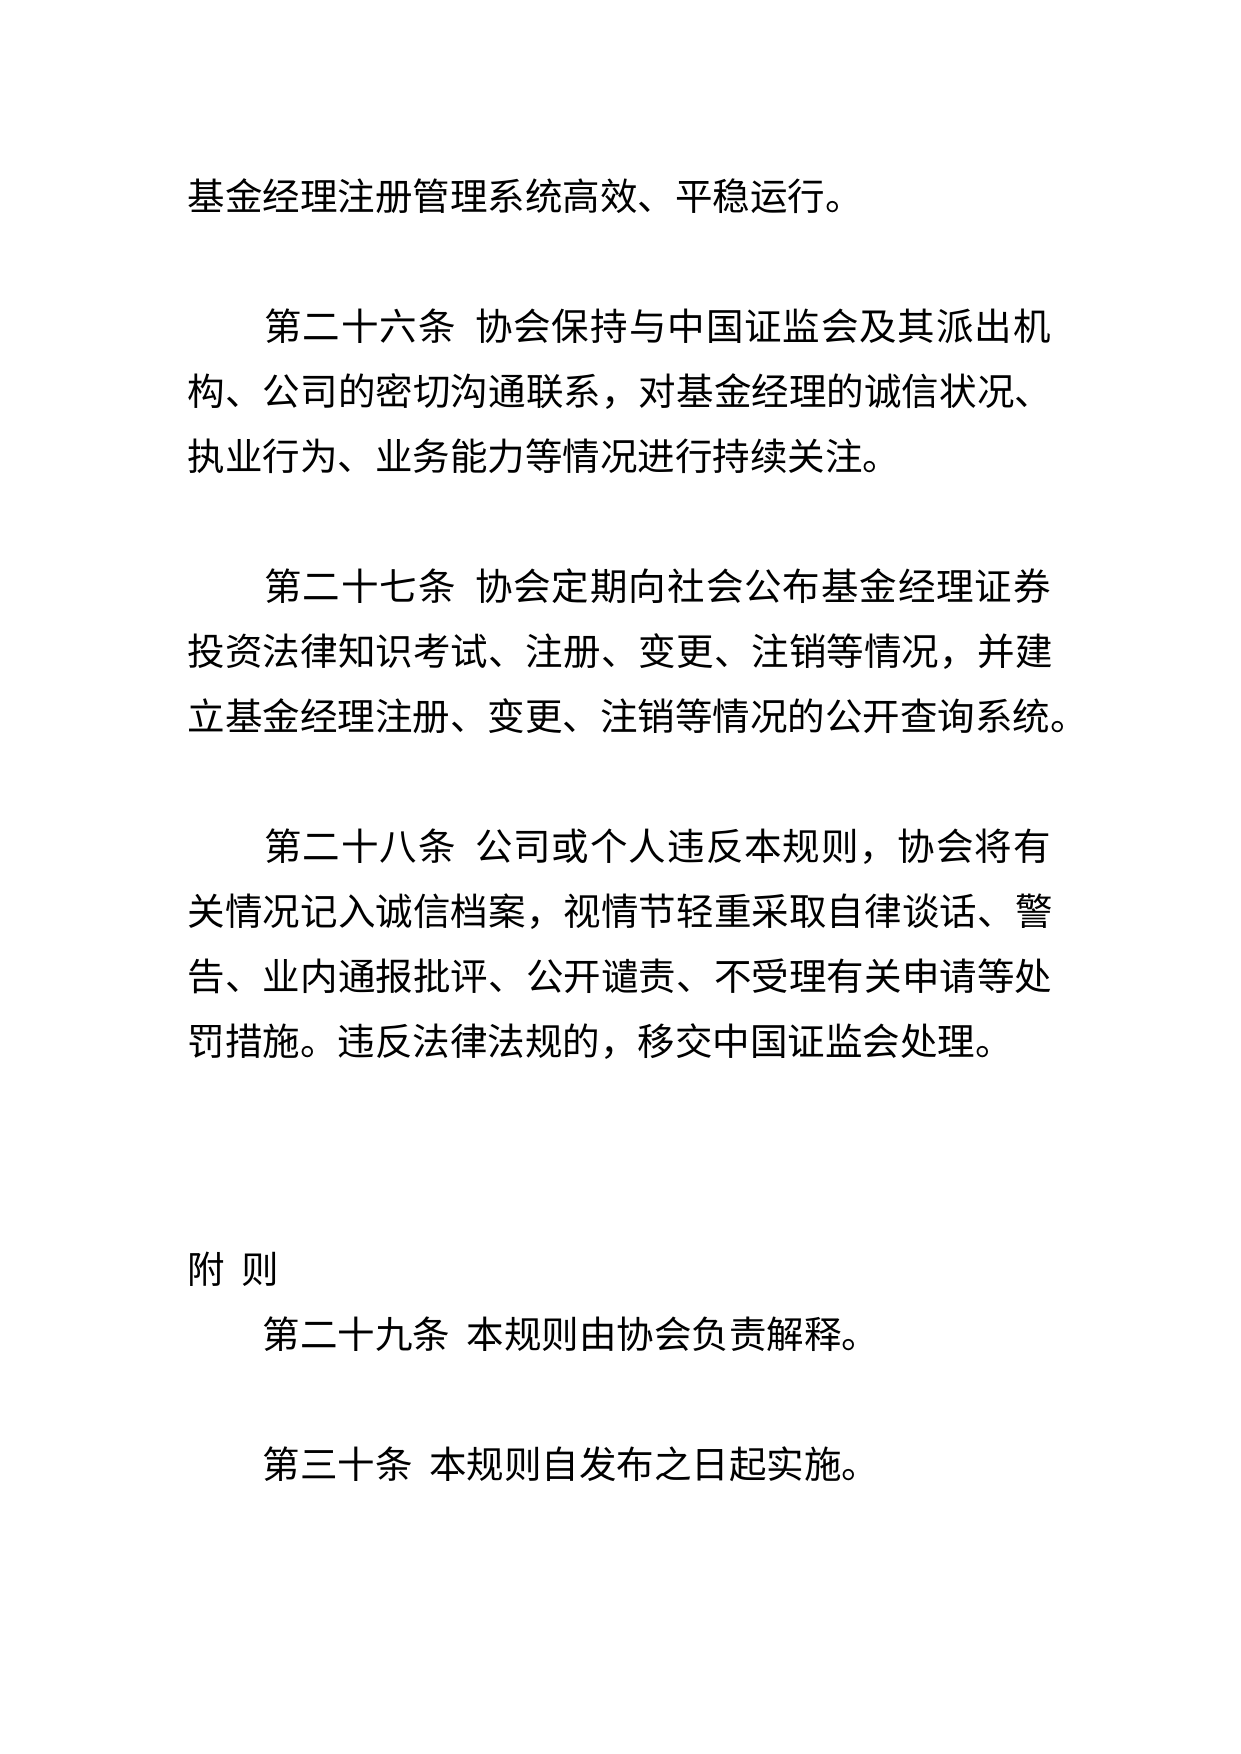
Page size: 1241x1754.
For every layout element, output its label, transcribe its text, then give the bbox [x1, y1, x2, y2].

text 第二十七条 协会定期向社会公布基金经理证券投资法律知识考试、注册、变更、注销等情况，并建立基金经理注册、变更、注销等情况的公开查询系统。 [187, 552, 1053, 747]
text 第二十九条 本规则由协会负责解释。 [187, 1299, 1053, 1364]
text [187, 162, 1053, 227]
text 第二十八条 公司或个人违反本规则，协会将有关情况记入诚信档案，视情节轻重采取自律谈话、警告、业内通报批评、公开谴责、不受理有关申请等处罚措施。违反法律法规的，移交中国证监会处理。 [187, 812, 1053, 1072]
text 第二十六条 协会保持与中国证监会及其派出机构、公司的密切沟通联系，对基金经理的诚信状况、执业行为、业务能力等情况进行持续关注。 [187, 292, 1053, 487]
text 第三十条 本规则自发布之日起实施。 [187, 1429, 1053, 1494]
text 附 则 [187, 1234, 1053, 1299]
